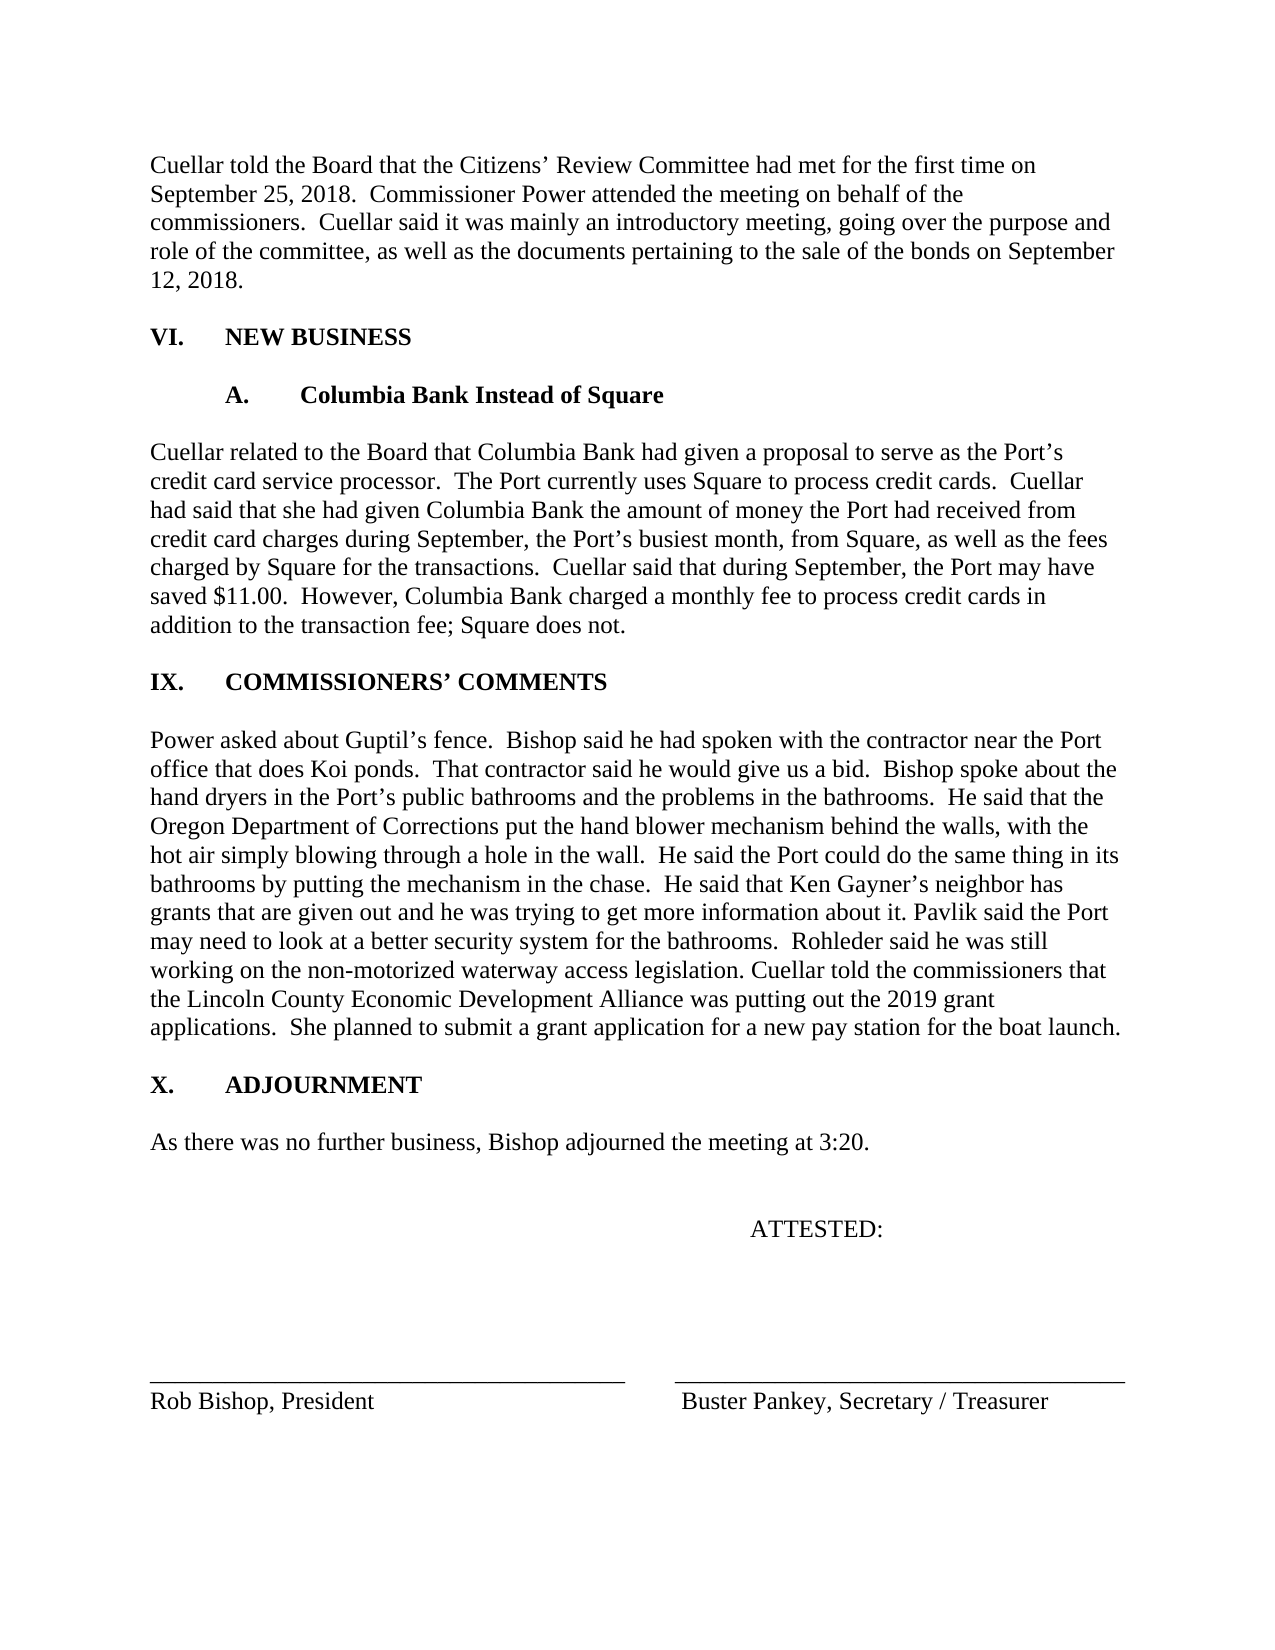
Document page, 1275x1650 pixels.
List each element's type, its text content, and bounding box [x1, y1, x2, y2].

list Columbia Bank Instead of Square [225, 380, 1125, 409]
text Cuellar related to the Board that Columbia Bank had given a proposal to serve as the Port’s credit card service processor. The Port currently uses Square to process credit cards. Cuellar had said that she had given Columbia Bank the amount of money the Port had received from credit card charges during September, the Port’s busiest month, from Square, as well as the fees charged by Square for the transactions. Cuellar said that during September, the Port may have saved $11.00. However, Columbia Bank charged a monthly fee to process credit cards in addition to the transaction fee; Square does not. [150, 437, 1125, 639]
text Power asked about Guptil’s fence. Bishop said he had spoken with the contractor near the Port office that does Koi ponds. That contractor said he would give us a bid. Bishop spoke about the hand dryers in the Port’s public bathrooms and the problems in the bathrooms. He said that the Oregon Department of Corrections put the hand blower mechanism behind the walls, with the hot air simply blowing through a hole in the wall. He said the Port could do the same thing in its bathrooms by putting the mechanism in the chase. He said that Ken Gayner’s neighbor has grants that are given out and he was trying to get more information about it. Pavlik said the Port may need to look at a better security system for the bathrooms. Rohleder said he was still working on the non-motorized waterway access legislation. Cuellar told the commissioners that the Lincoln County Economic Development Alliance was putting out the 2019 grant applications. She planned to submit a grant application for a new pay station for the boat launch. [150, 725, 1125, 1041]
text Cuellar told the Board that the Citizens’ Review Committee had met for the first time on September 25, 2018. Commissioner Power attended the meeting on behalf of the commissioners. Cuellar said it was mainly an introductory meeting, going over the purpose and role of the committee, as well as the documents pertaining to the sale of the bonds on September 12, 2018. [150, 150, 1125, 294]
text Rob Bishop, President Buster Pankey, Secretary / Treasurer [150, 1386, 1125, 1415]
list COMMISSIONERS’ COMMENTS [150, 667, 1125, 696]
text As there was no further business, Bishop adjourned the meeting at 3:20. [150, 1127, 1125, 1156]
list NEW BUSINESS [150, 322, 1125, 351]
text ______________________________________ ____________________________________ [150, 1357, 1125, 1386]
text X. ADJOURNMENT [150, 1070, 1125, 1099]
text ATTESTED: [150, 1214, 1125, 1242]
